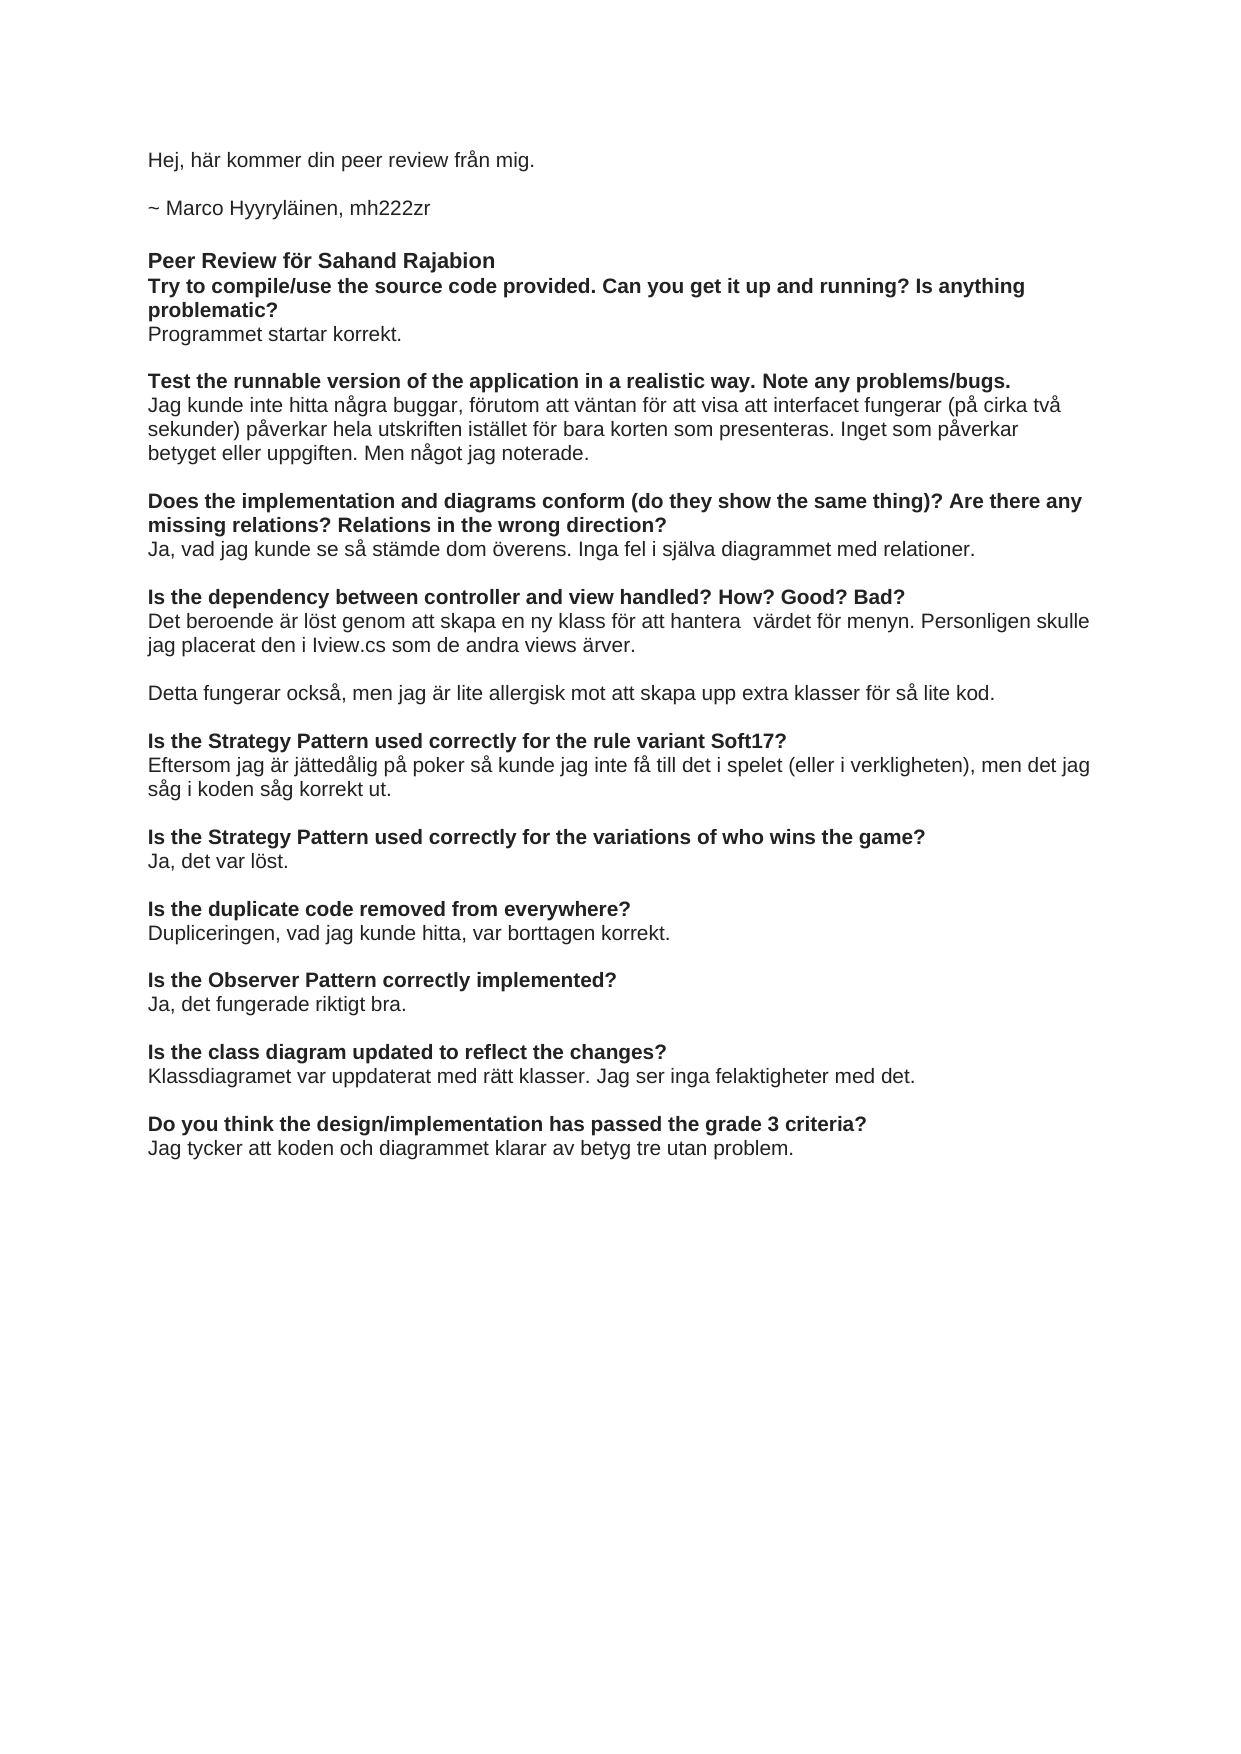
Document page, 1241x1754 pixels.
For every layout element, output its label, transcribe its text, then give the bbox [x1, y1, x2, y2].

text Dupliceringen, vad jag kunde hitta, var borttagen korrekt. [148, 920, 1093, 944]
text Jag kunde inte hitta några buggar, förutom att väntan för att visa att interfacet fungerar (på cirka två sekunder) påverkar hela utskriften istället för bara korten som presenteras. Inget som påverkar betyget eller uppgiften. Men något jag noterade. [148, 393, 1093, 465]
text Det beroende är löst genom att skapa en ny klass för att hantera värdet för menyn. Personligen skulle jag placerat den i Iview.cs som de andra views ärver. [148, 609, 1093, 657]
text Hej, här kommer din peer review från mig. [148, 148, 1093, 172]
text Is the duplicate code removed from everywhere? [148, 896, 1093, 920]
text Try to compile/use the source code provided. Can you get it up and running? Is anything problematic? [148, 273, 1093, 321]
text Is the Observer Pattern correctly implemented? [148, 968, 1093, 992]
text Is the class diagram updated to reflect the changes? [148, 1040, 1093, 1064]
text Ja, vad jag kunde se så stämde dom överens. Inga fel i själva diagrammet med relationer. [148, 537, 1093, 561]
text Is the dependency between controller and view handled? How? Good? Bad? [148, 585, 1093, 609]
text Ja, det fungerade riktigt bra. [148, 992, 1093, 1016]
text Eftersom jag är jättedålig på poker så kunde jag inte få till det i spelet (eller i verkligheten), men det jag såg i koden såg korrekt ut. [148, 753, 1093, 801]
text Programmet startar korrekt. [148, 321, 1093, 345]
text Do you think the design/implementation has passed the grade 3 criteria? [148, 1112, 1093, 1136]
text Test the runnable version of the application in a realistic way. Note any problems/bugs. [148, 369, 1093, 393]
text Does the implementation and diagrams conform (do they show the same thing)? Are there any missing relations? Relations in the wrong direction? [148, 489, 1093, 537]
text Jag tycker att koden och diagrammet klarar av betyg tre utan problem. [148, 1136, 1093, 1160]
text Klassdiagramet var uppdaterat med rätt klasser. Jag ser inga felaktigheter med det. [148, 1064, 1093, 1088]
text Ja, det var löst. [148, 848, 1093, 872]
text Is the Strategy Pattern used correctly for the variations of who wins the game? [148, 824, 1093, 848]
text Peer Review för Sahand Rajabion [148, 248, 1093, 273]
text Detta fungerar också, men jag är lite allergisk mot att skapa upp extra klasser för så lite kod. [148, 681, 1093, 705]
text Is the Strategy Pattern used correctly for the rule variant Soft17? [148, 729, 1093, 753]
text ~ Marco Hyyryläinen, mh222zr [148, 196, 1093, 219]
